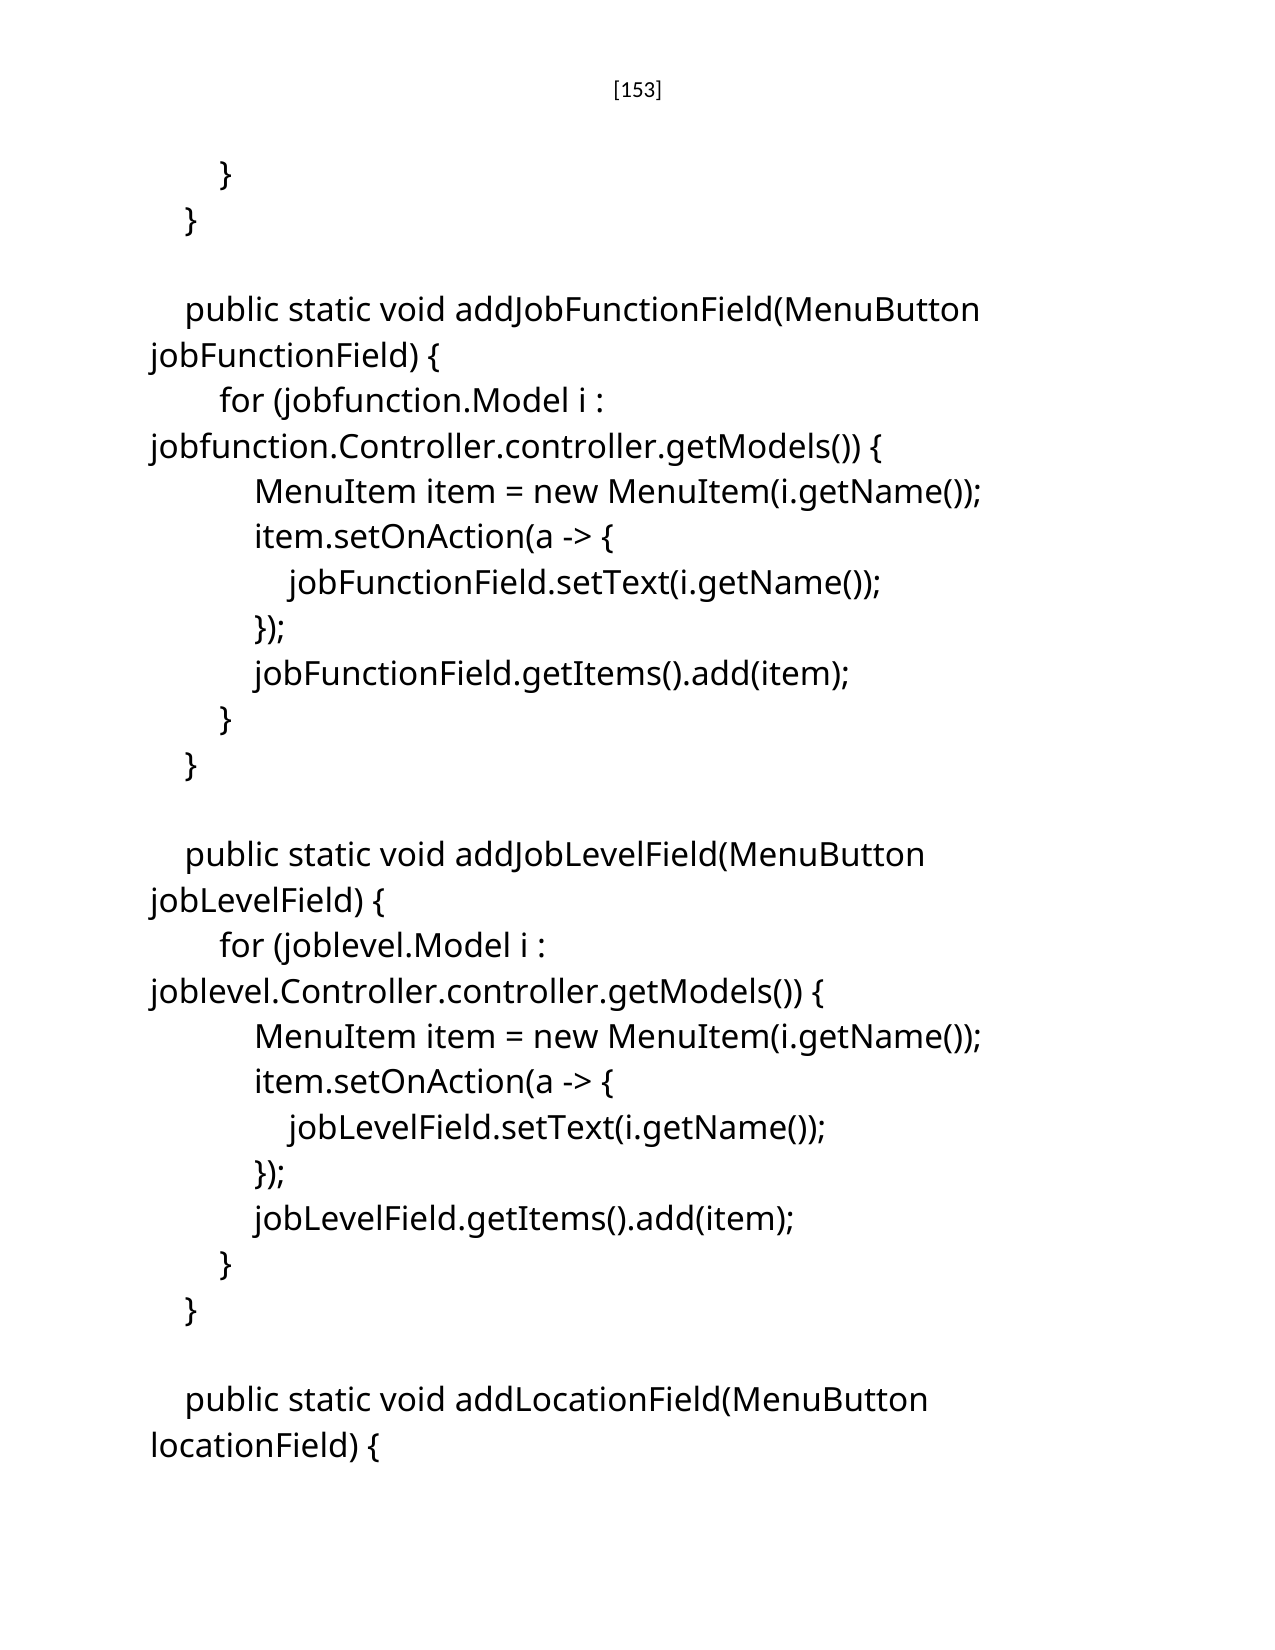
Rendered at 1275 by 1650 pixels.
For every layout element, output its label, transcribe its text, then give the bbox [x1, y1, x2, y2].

text jobLevelField.getItems().add(item); [150, 1194, 1125, 1240]
text public static void addLocationField(MenuButton locationField) { [150, 1376, 1125, 1467]
text }); [150, 1149, 1125, 1194]
text } [150, 195, 1125, 241]
text item.setOnAction(a -> { [150, 513, 1125, 559]
text } [150, 1285, 1125, 1331]
text item.setOnAction(a -> { [150, 1058, 1125, 1104]
text for (joblevel.Model i : joblevel.Controller.controller.getModels()) { [150, 922, 1125, 1013]
text } [150, 150, 1125, 195]
text MenuItem item = new MenuItem(i.getName()); [150, 1013, 1125, 1058]
text jobFunctionField.setText(i.getName()); [150, 559, 1125, 604]
text jobFunctionField.getItems().add(item); [150, 649, 1125, 695]
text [150, 468, 1125, 513]
text public static void addJobFunctionField(MenuButton jobFunctionField) { [150, 286, 1125, 377]
text } [150, 1240, 1125, 1285]
text public static void addJobLevelField(MenuButton jobLevelField) { [150, 831, 1125, 922]
text }); [150, 604, 1125, 649]
text } [150, 740, 1125, 786]
text jobLevelField.setText(i.getName()); [150, 1104, 1125, 1149]
text } [150, 695, 1125, 740]
text for (jobfunction.Model i : jobfunction.Controller.controller.getModels()) { [150, 377, 1125, 468]
